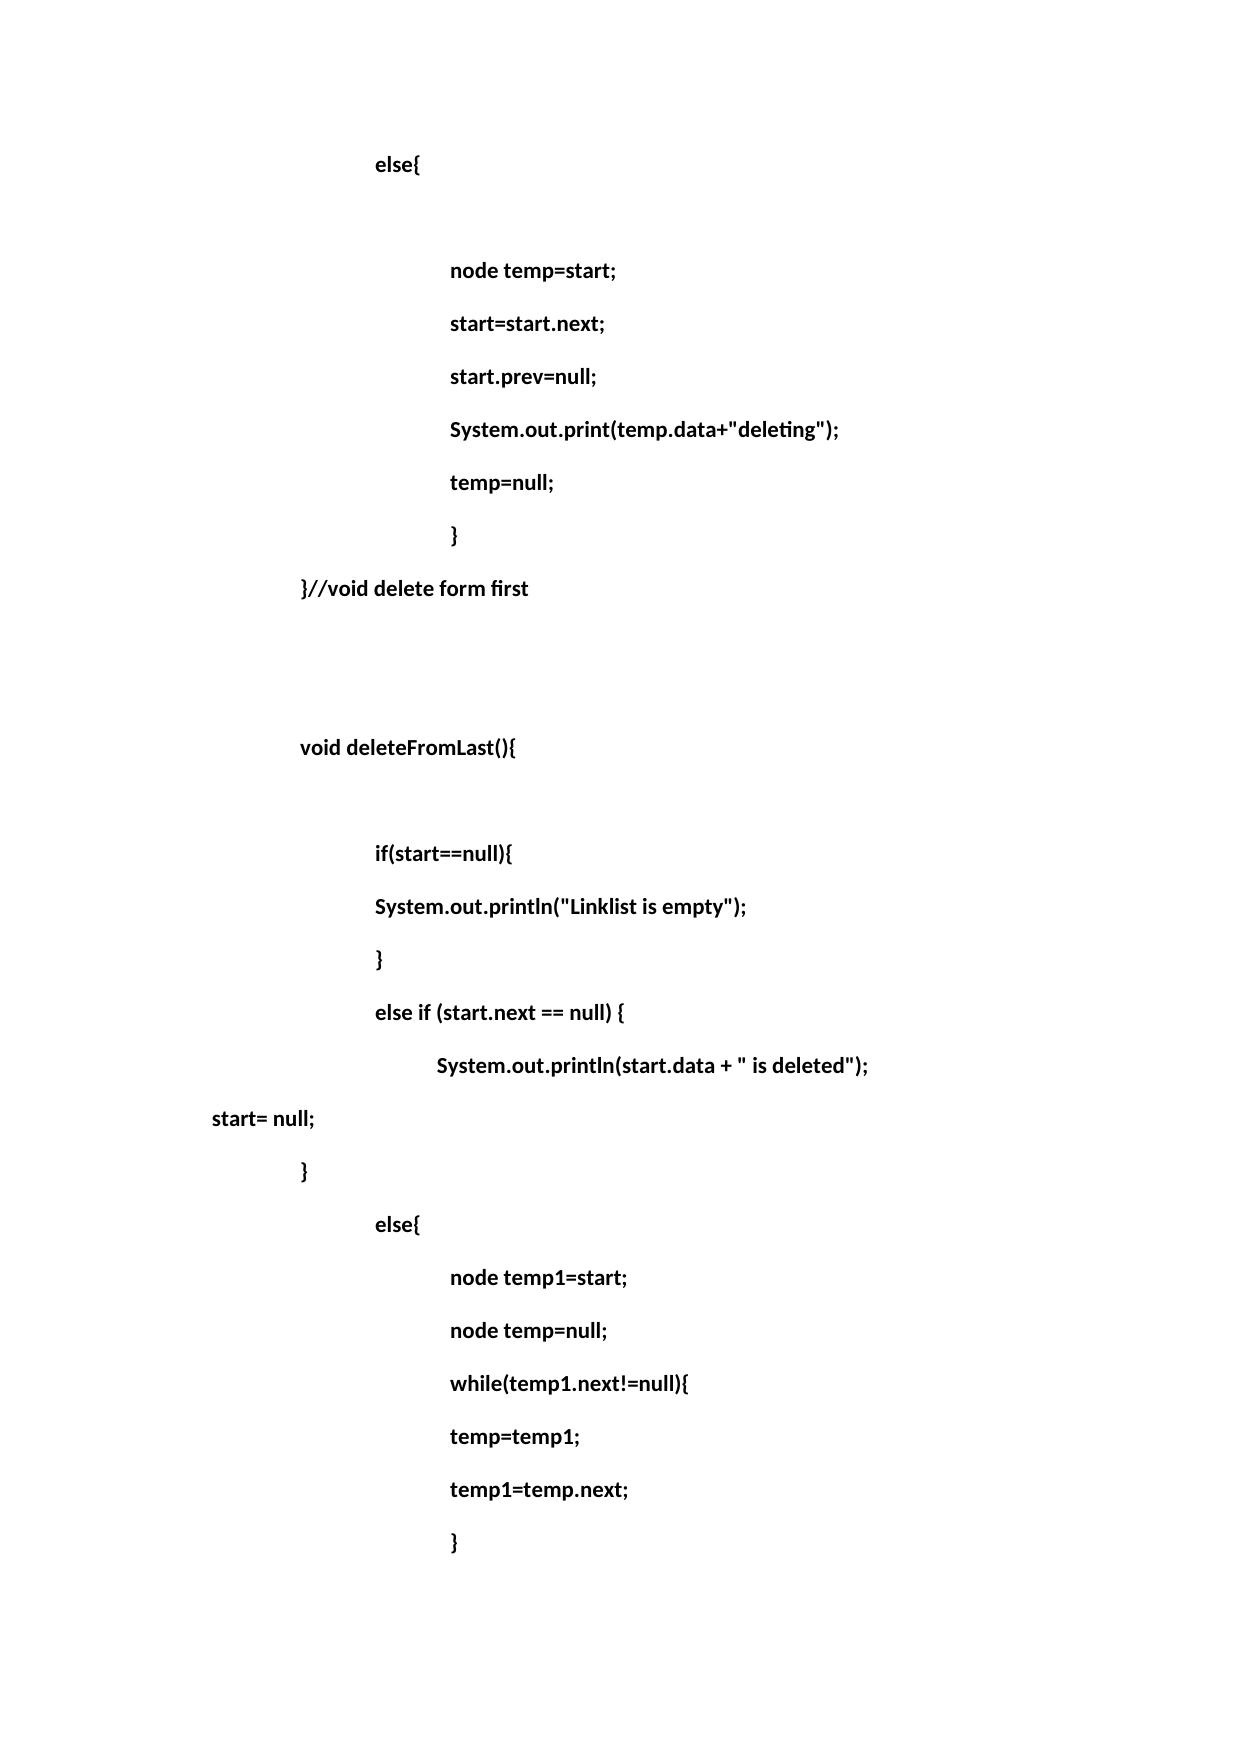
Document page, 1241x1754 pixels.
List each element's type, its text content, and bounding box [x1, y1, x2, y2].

text } [150, 1528, 1090, 1557]
text else if (start.next == null) { [150, 998, 1090, 1026]
text start=start.next; [150, 309, 1090, 337]
text temp=temp1; [150, 1422, 1090, 1451]
text start= null; [150, 1104, 1090, 1132]
text }//void delete form first [150, 574, 1090, 602]
text while(temp1.next!=null){ [150, 1369, 1090, 1397]
text void deleteFromLast(){ [150, 733, 1090, 761]
text temp=null; [150, 468, 1090, 496]
text start.prev=null; [150, 362, 1090, 390]
text node temp=start; [150, 256, 1090, 284]
text System.out.print(temp.data+"deleting"); [150, 415, 1090, 443]
text } [150, 521, 1090, 549]
text node temp=null; [150, 1316, 1090, 1344]
text } [150, 1157, 1090, 1185]
text else{ [150, 1210, 1090, 1238]
text else{ [150, 150, 1090, 178]
text node temp1=start; [150, 1263, 1090, 1291]
text System.out.println("Linklist is empty"); [150, 892, 1090, 920]
text System.out.println(start.data + " is deleted"); [150, 1051, 1090, 1079]
text if(start==null){ [150, 839, 1090, 867]
text temp1=temp.next; [150, 1476, 1090, 1503]
text } [150, 945, 1090, 973]
